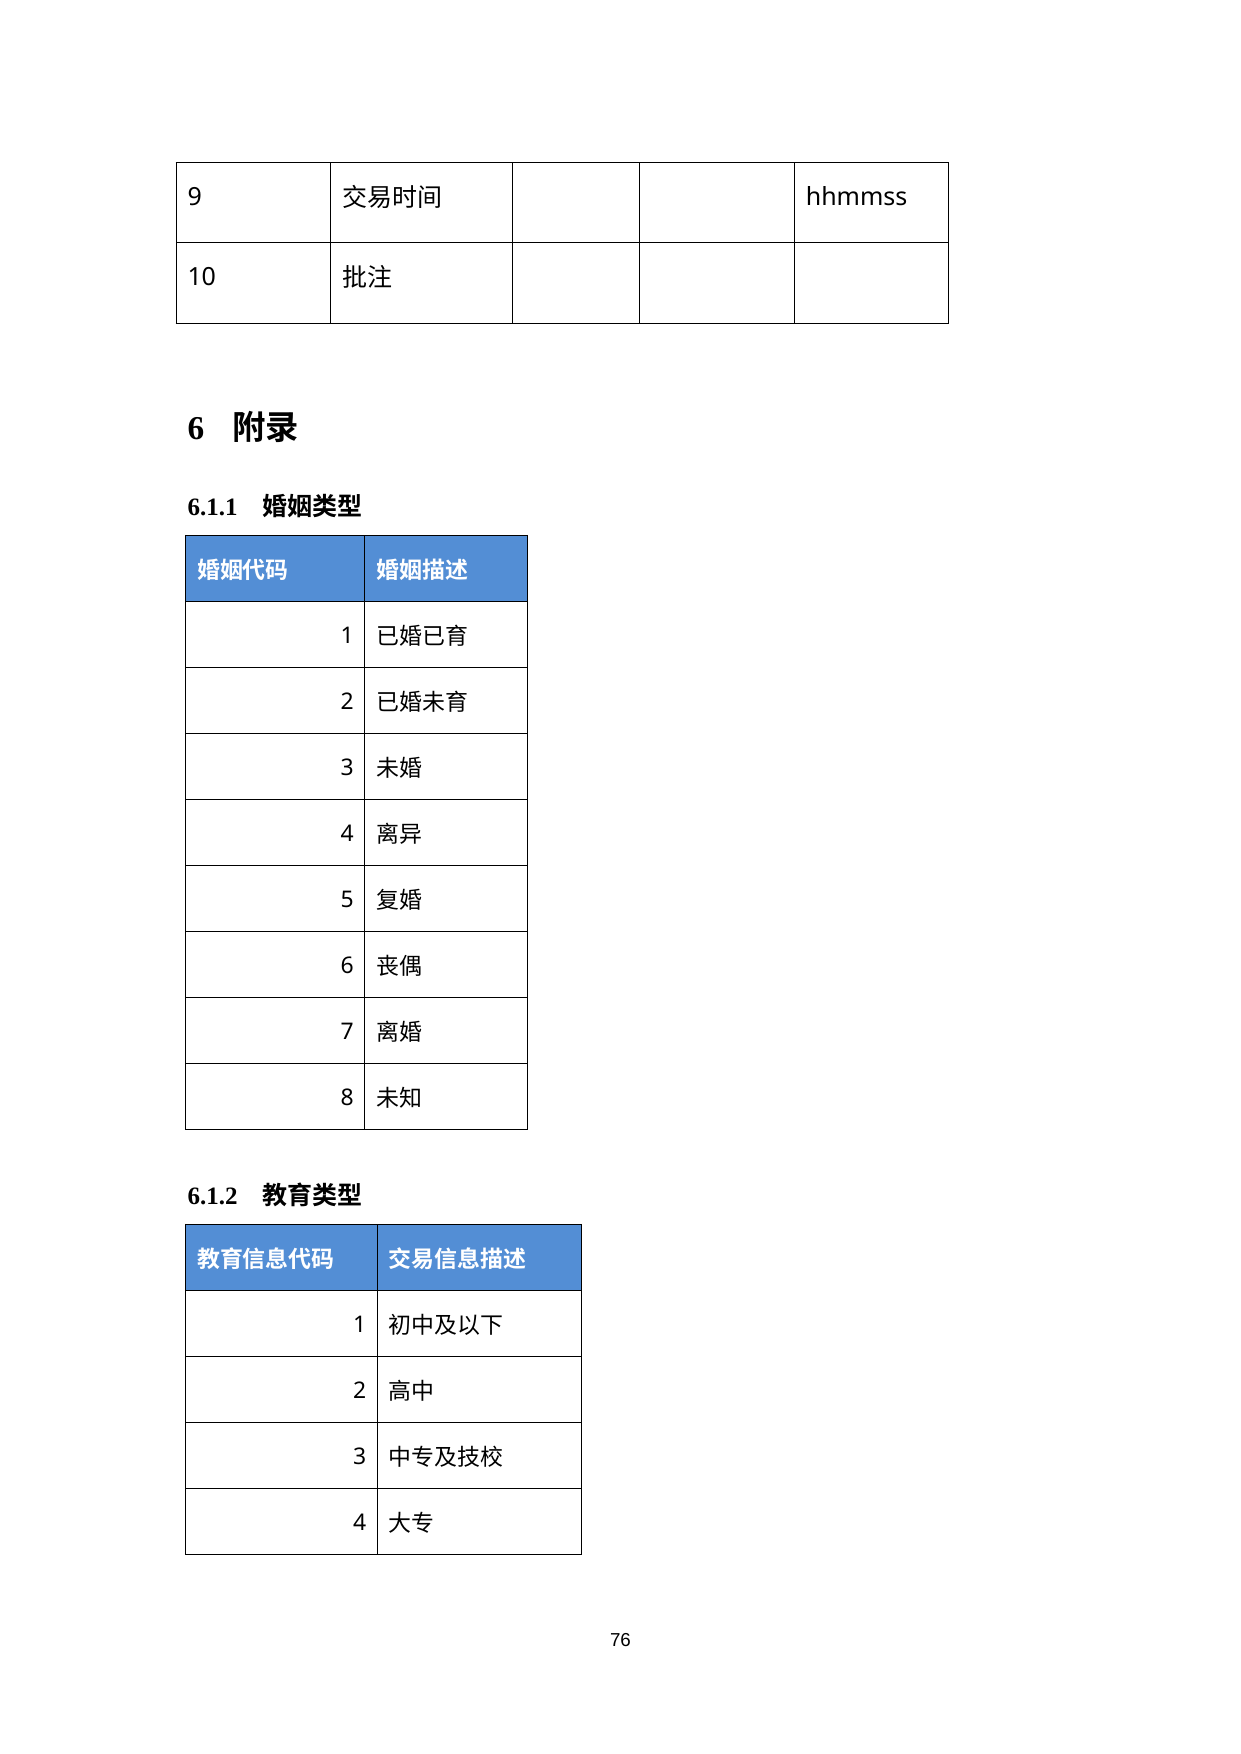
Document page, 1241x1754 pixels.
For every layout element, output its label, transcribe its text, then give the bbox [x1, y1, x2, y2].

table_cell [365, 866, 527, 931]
subtitle 婚姻类型 [187, 486, 1053, 522]
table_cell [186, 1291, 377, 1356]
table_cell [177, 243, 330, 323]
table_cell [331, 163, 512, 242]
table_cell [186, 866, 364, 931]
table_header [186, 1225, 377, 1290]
subtitle 教育类型 [187, 1175, 1053, 1211]
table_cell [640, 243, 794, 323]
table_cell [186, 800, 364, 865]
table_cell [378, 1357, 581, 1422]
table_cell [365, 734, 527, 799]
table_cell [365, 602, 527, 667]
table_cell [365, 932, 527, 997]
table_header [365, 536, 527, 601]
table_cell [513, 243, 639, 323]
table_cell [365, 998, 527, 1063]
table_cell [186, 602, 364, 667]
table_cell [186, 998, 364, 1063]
subtitle 附录 [187, 401, 1053, 449]
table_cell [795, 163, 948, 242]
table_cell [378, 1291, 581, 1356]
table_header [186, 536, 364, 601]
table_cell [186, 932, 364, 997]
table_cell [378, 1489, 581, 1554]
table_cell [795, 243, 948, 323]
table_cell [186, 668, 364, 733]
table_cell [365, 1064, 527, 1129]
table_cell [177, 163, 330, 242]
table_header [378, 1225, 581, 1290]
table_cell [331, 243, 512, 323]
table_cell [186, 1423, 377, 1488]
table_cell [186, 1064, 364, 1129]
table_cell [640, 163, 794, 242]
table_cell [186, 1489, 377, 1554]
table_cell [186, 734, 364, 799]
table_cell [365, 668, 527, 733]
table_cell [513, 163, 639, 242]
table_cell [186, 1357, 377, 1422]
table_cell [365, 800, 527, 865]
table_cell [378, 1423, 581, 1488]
